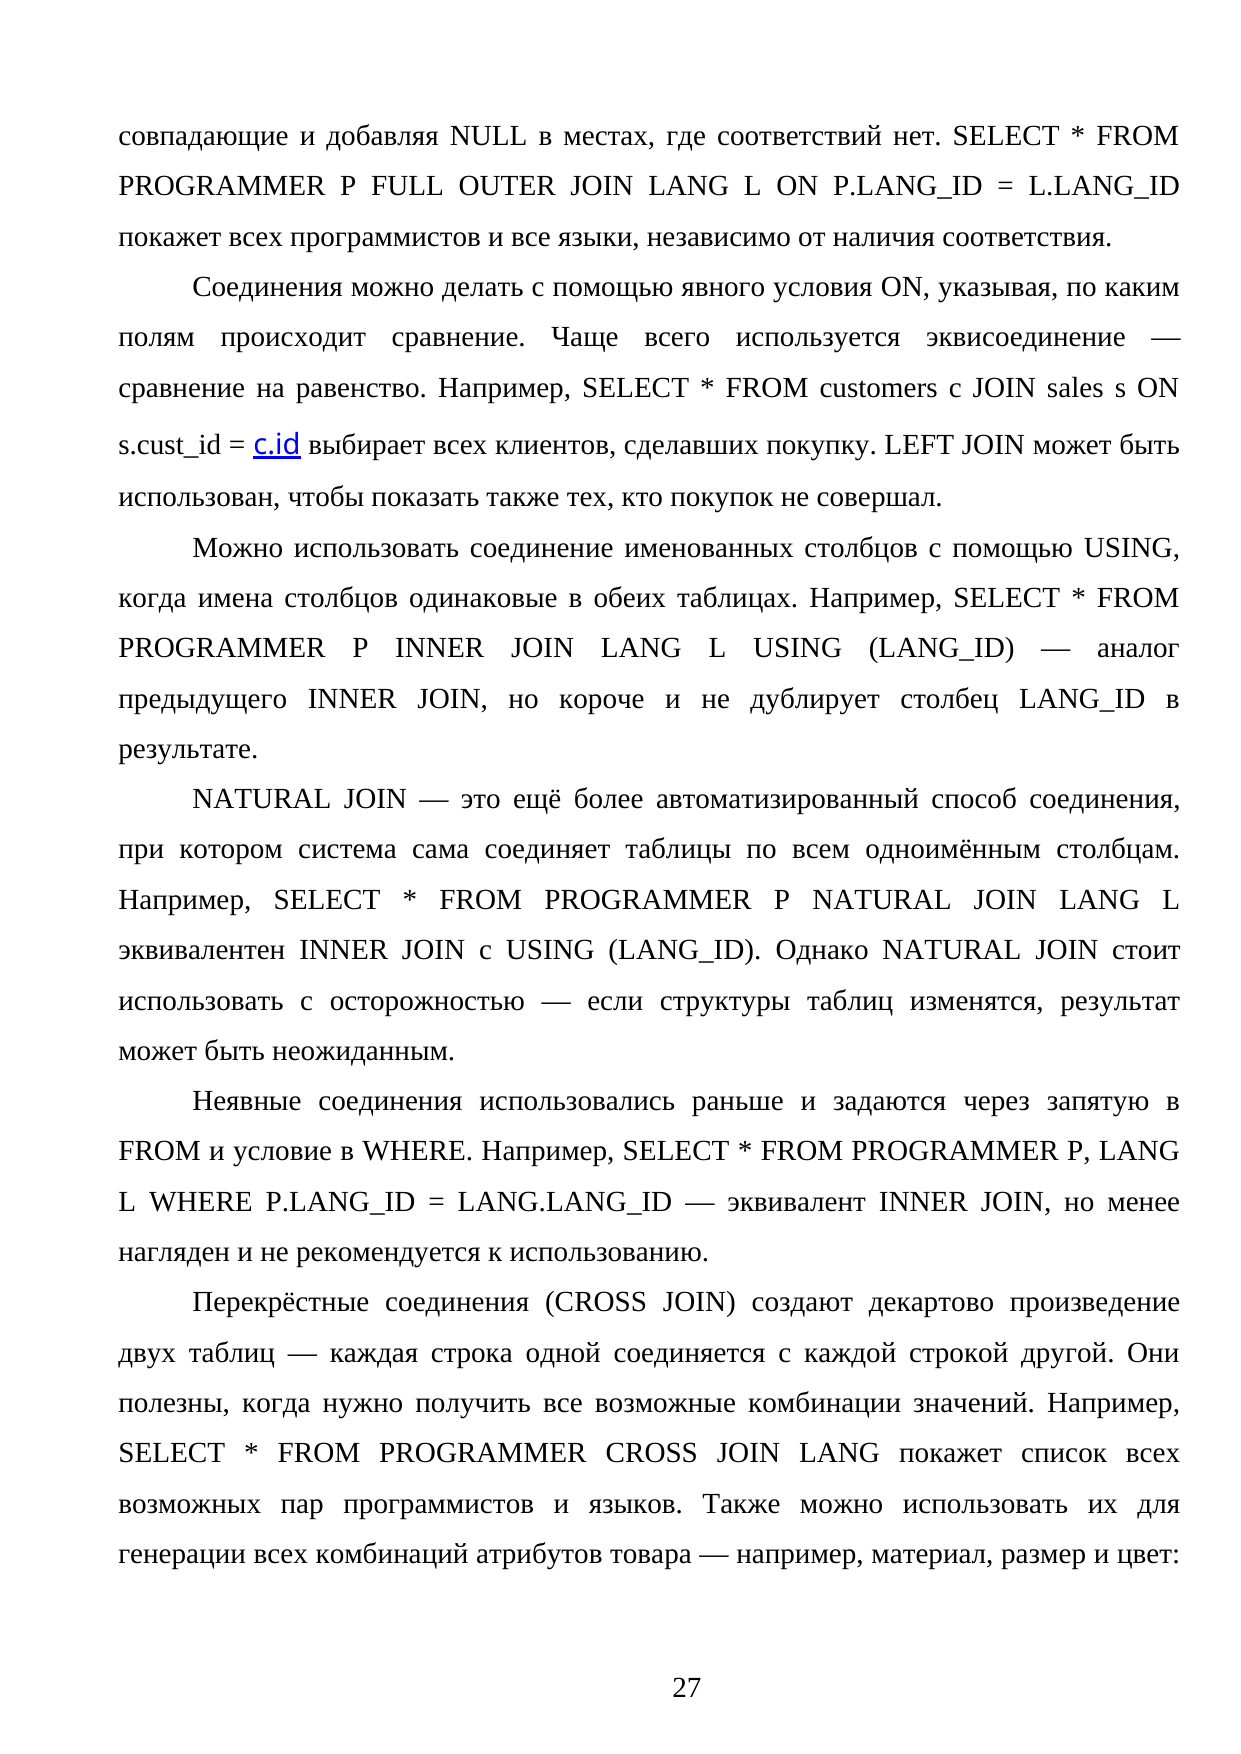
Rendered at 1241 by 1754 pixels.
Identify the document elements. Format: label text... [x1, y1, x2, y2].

text Можно использовать соединение именованных столбцов с помощью USING, когда имена столбцов одинаковые в обеих таблицах. Например, SELECT * FROM PROGRAMMER P INNER JOIN LANG L USING (LANG_ID) — аналог предыдущего INNER JOIN, но короче и не дублирует столбец LANG_ID в результате. [118, 530, 1181, 764]
text Соединения можно делать с помощью явного условия ON, указывая, по каким полям происходит сравнение. Чаще всего используется эквисоединение — сравнение на равенство. Например, SELECT * FROM customers c JOIN sales s ON s.cust_id = c.id выбирает всех клиентов, сделавших покупку. LEFT JOIN может быть использован, чтобы показать также тех, кто покупок не совершал. [118, 269, 1181, 513]
text NATURAL JOIN — это ещё более автоматизированный способ соединения, при котором система сама соединяет таблицы по всем одноимённым столбцам. Например, SELECT * FROM PROGRAMMER P NATURAL JOIN LANG L эквивалентен INNER JOIN с USING (LANG_ID). Однако NATURAL JOIN стоит использовать с осторожностью — если структуры таблиц изменятся, результат может быть неожиданным. [118, 781, 1181, 1066]
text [118, 118, 1181, 252]
text Неявные соединения использовались раньше и задаются через запятую в FROM и условие в WHERE. Например, SELECT * FROM PROGRAMMER P, LANG L WHERE P.LANG_ID = LANG.LANG_ID — эквивалент INNER JOIN, но менее нагляден и не рекомендуется к использованию. [118, 1083, 1181, 1268]
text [118, 1284, 1181, 1569]
